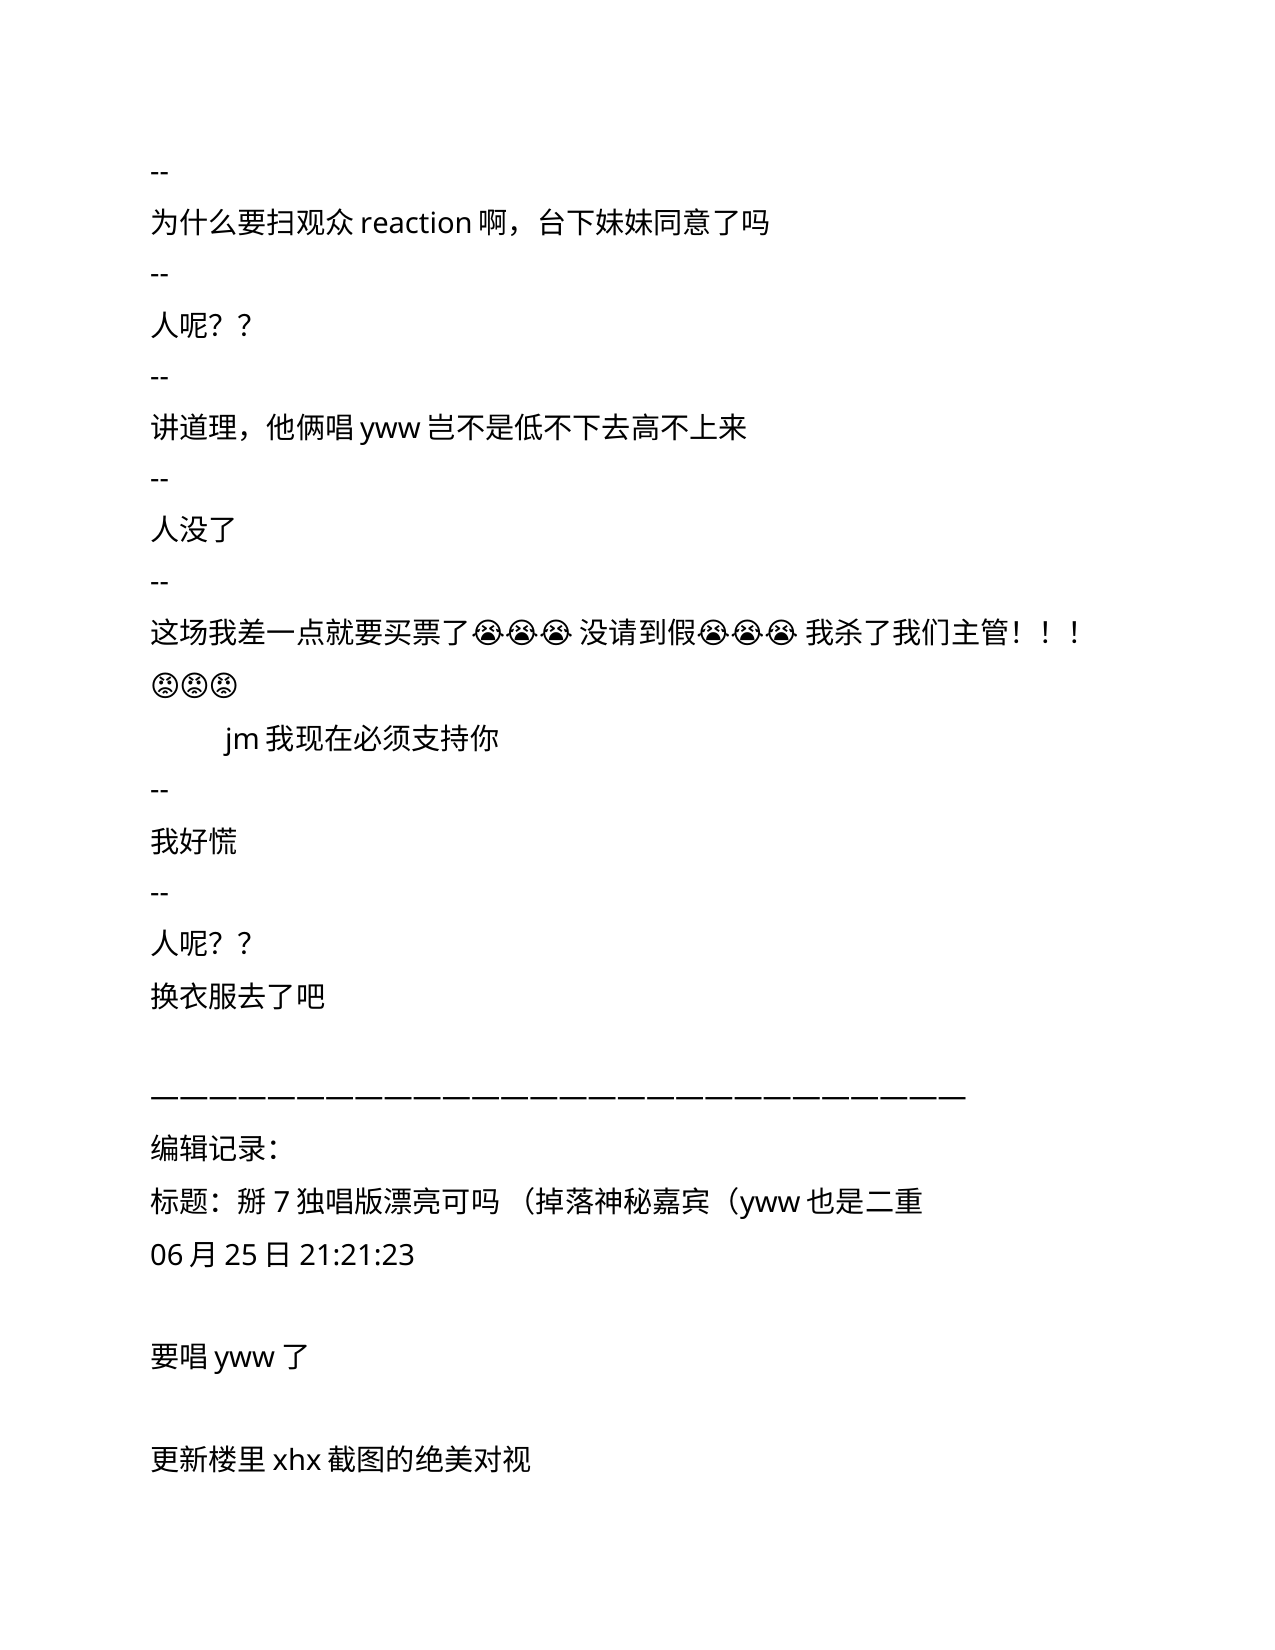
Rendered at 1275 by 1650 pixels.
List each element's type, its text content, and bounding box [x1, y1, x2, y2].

text 更新楼里xhx截图的绝美对视 [150, 1436, 1125, 1478]
text -- [150, 252, 1125, 292]
text -- 这场我差一点就要买票了😭😭😭 没请到假😭😭😭 我杀了我们主管！！！😡😡😡🔪 [150, 560, 1125, 705]
text 为什么要扫观众reaction啊，台下妹妹同意了吗 [150, 199, 1125, 242]
text -- [150, 355, 1125, 394]
text 人呢？？ [150, 921, 1125, 963]
text 要唱yww了 [150, 1333, 1125, 1376]
text jm我现在必须支持你 [150, 716, 1125, 758]
text -- [150, 871, 1125, 911]
text 换衣服去了吧 [150, 973, 1125, 1016]
text -- [150, 150, 1125, 190]
text 06月25日 21:21:23 [150, 1231, 1125, 1273]
text 人没了 [150, 507, 1125, 549]
text 标题：掰 7独唱版漂亮可吗 （掉落神秘嘉宾（yww也是二重 [150, 1178, 1125, 1221]
text ———————————————————————————— [150, 1076, 1125, 1115]
text 人呢？？ [150, 302, 1125, 344]
text 编辑记录： [150, 1125, 1125, 1168]
text 我好慌 [150, 818, 1125, 860]
text 讲道理，他俩唱yww岂不是低不下去高不上来 [150, 404, 1125, 447]
text -- [150, 768, 1125, 808]
text -- [150, 457, 1125, 497]
